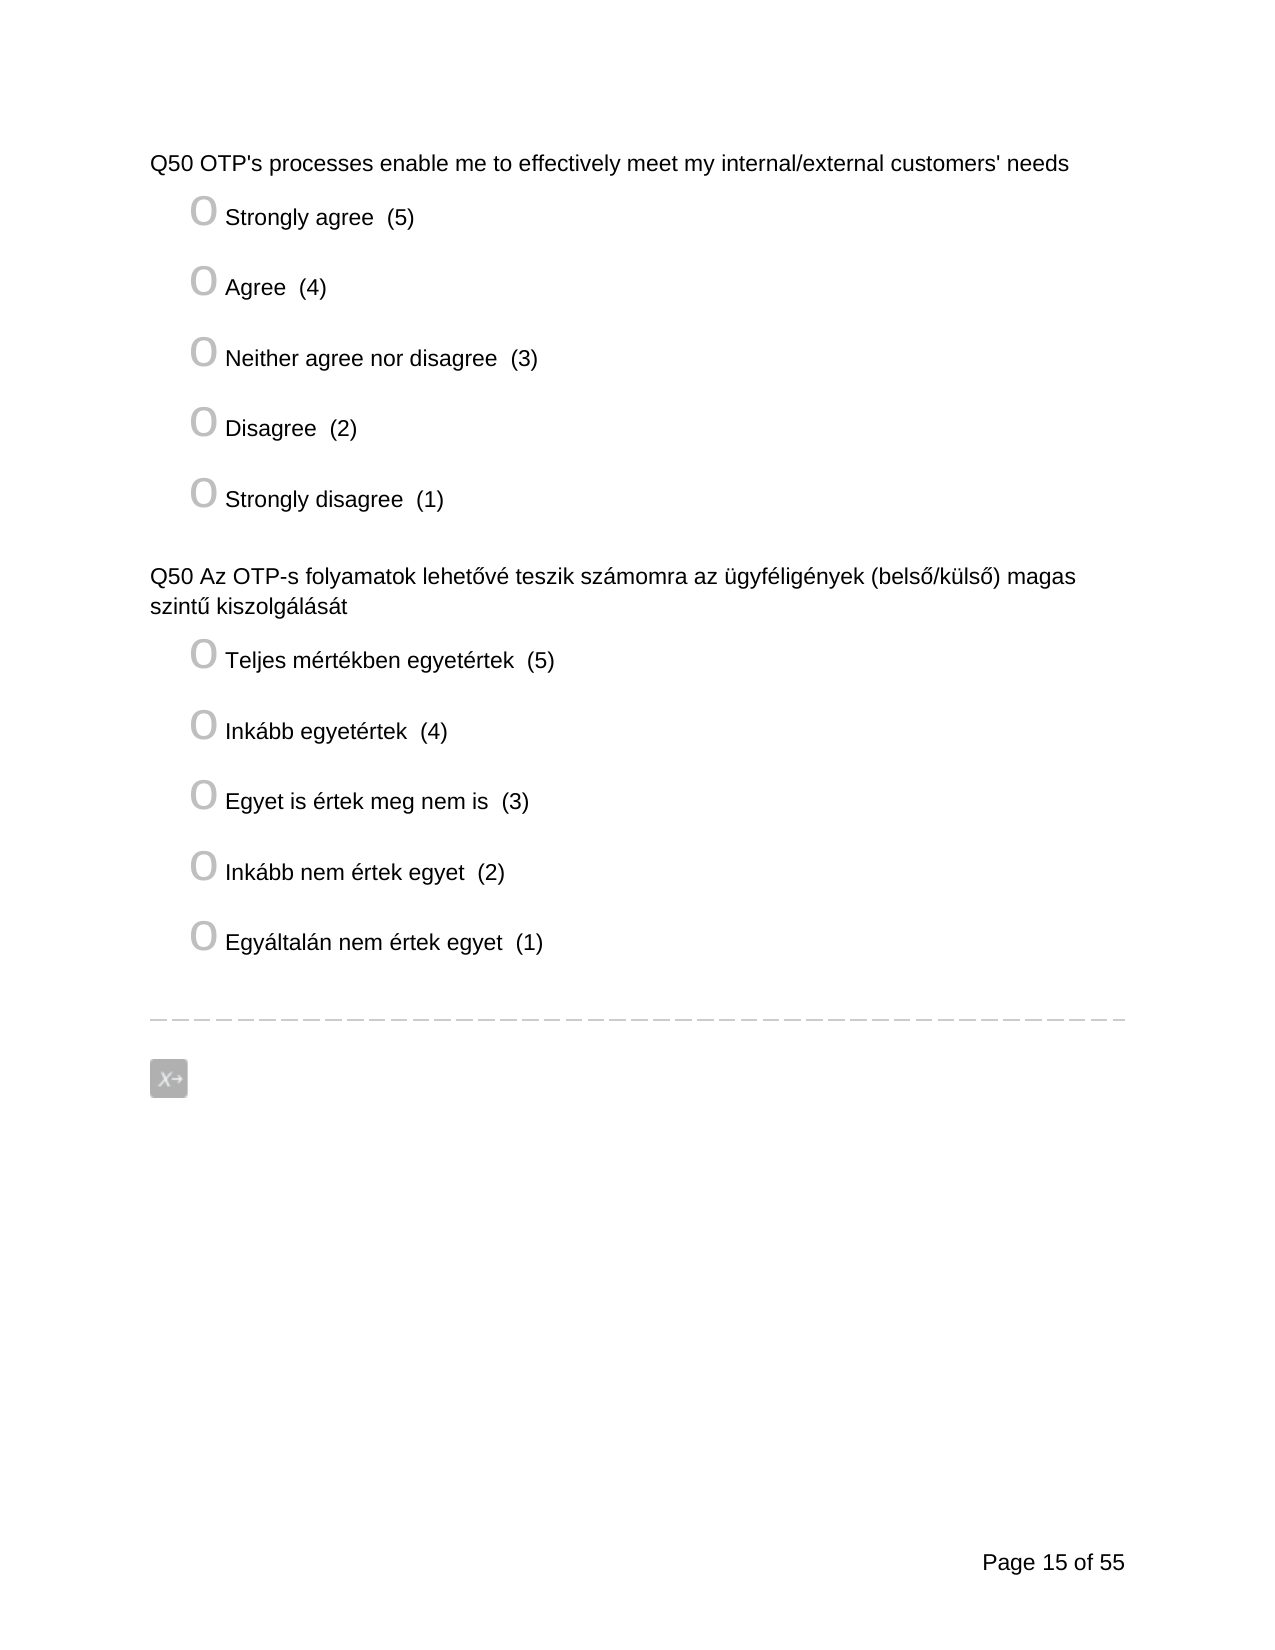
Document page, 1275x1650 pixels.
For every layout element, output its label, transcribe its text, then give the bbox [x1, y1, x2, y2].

text Q50 Az OTP-s folyamatok lehetővé teszik számomra az ügyféligények (belső/külső) magas szintű kiszolgálását [150, 563, 1125, 619]
list Egyáltalán nem értek egyet (1) [187, 906, 1125, 967]
list Inkább nem értek egyet (2) [187, 835, 1125, 896]
list Teljes mértékben egyetértek (5) [187, 623, 1125, 685]
list Agree (4) [187, 251, 1125, 312]
list Strongly agree (5) [187, 180, 1125, 242]
list Inkább egyetértek (4) [187, 694, 1125, 755]
list Strongly disagree (1) [187, 462, 1125, 524]
list Egyet is értek meg nem is (3) [187, 764, 1125, 826]
list Neither agree nor disagree (3) [187, 321, 1125, 383]
list Disagree (2) [187, 392, 1125, 453]
picture [150, 1059, 188, 1098]
text Q50 OTP's processes enable me to effectively meet my internal/external customers' needs [150, 150, 1125, 176]
